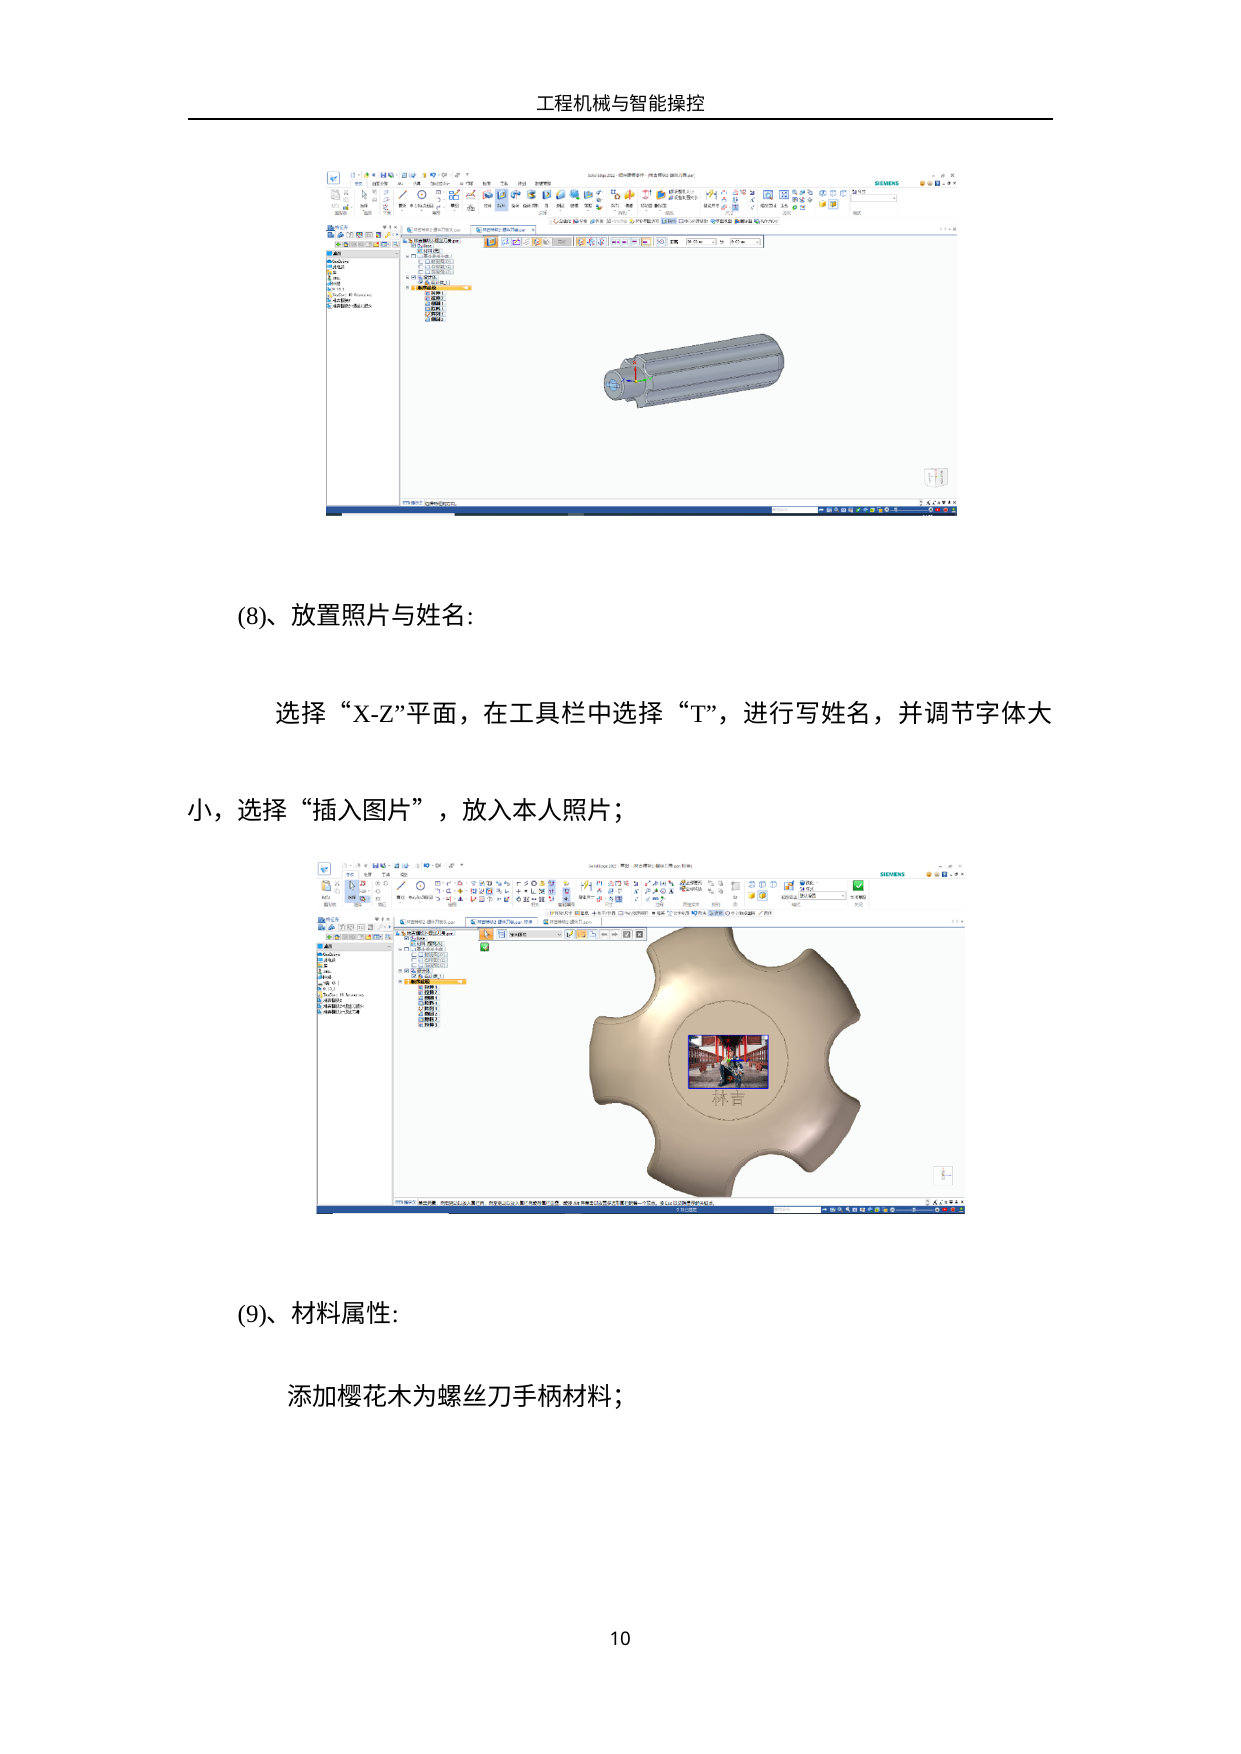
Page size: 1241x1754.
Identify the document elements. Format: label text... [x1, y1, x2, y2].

picture [312, 859, 972, 1214]
text (9)、材料属性: [187, 1279, 1053, 1344]
picture [323, 162, 961, 517]
text (8)、放置照片与姓名: 选择“X-Z”平面，在工具栏中选择“T”，进行写姓名，并调节字体大小，选择“插入图片”，放入本人照片； [187, 581, 1053, 841]
text 添加樱花木为螺丝刀手柄材料； [187, 1362, 1053, 1427]
